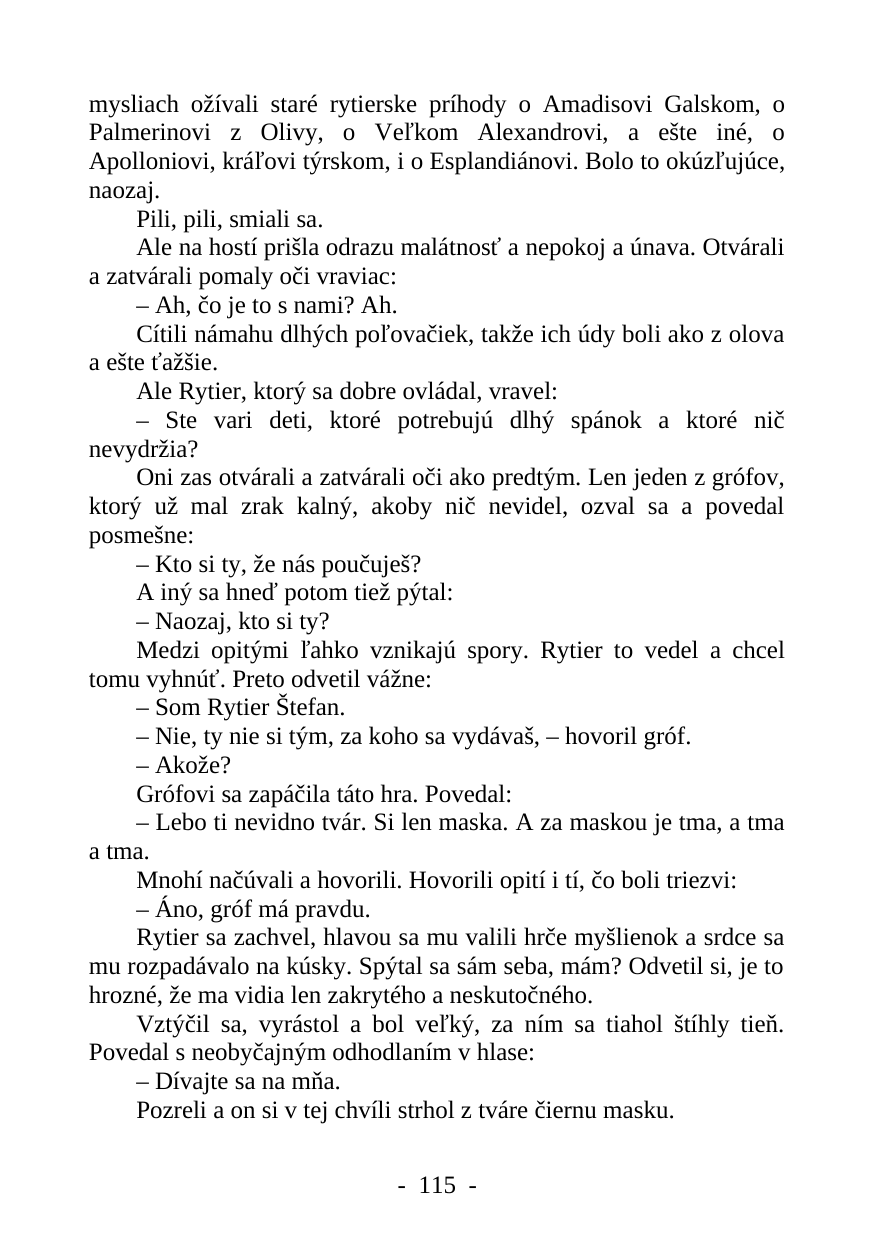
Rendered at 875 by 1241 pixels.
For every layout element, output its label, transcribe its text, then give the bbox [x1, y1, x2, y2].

text Grófovi sa zapáčila táto hra. Povedal: [89, 779, 785, 807]
text Rytier sa zachvel, hlavou sa mu valili hrče myšlienok a srdce sa mu rozpadávalo na kúsky. Spýtal sa sám seba, mám? Odvetil si, je to hrozné, že ma vidia len zakrytého a neskutočného. [89, 922, 785, 1009]
text – Ah, čo je to s nami? Ah. [89, 290, 785, 319]
text Ale Rytier, ktorý sa dobre ovládal, vravel: [89, 376, 785, 405]
text Pozreli a on si v tej chvíli strhol z tváre čiernu masku. [89, 1095, 785, 1124]
text – Dívajte sa na mňa. [89, 1066, 785, 1095]
text Oni zas otvárali a zatvárali oči ako predtým. Len jeden z grófov, ktorý už mal zrak kalný, akoby nič nevidel, ozval sa a povedal posmešne: [89, 462, 785, 549]
text – Ste vari deti, ktoré potrebujú dlhý spánok a ktoré nič nevydržia? [89, 405, 785, 462]
text Medzi opitými ľahko vznikajú spory. Rytier to vedel a chcel tomu vyhnúť. Preto odvetil vážne: [89, 635, 785, 692]
text – Akože? [89, 750, 785, 779]
text – Naozaj, kto si ty? [89, 606, 785, 635]
text Pili, pili, smiali sa. [89, 204, 785, 232]
text – Áno, gróf má pravdu. [89, 894, 785, 922]
text – Som Rytier Štefan. [89, 692, 785, 721]
text – Kto si ty, že nás poučuješ? [89, 549, 785, 577]
text – Nie, ty nie si tým, za koho sa vydávaš, – hovoril gróf. [89, 721, 785, 750]
text Vztýčil sa, vyrástol a bol veľký, za ním sa tiahol štíhly tieň. Povedal s neobyčajným odhodlaním v hlase: [89, 1009, 785, 1066]
text Ale na hostí prišla odrazu malátnosť a nepokoj a únava. Otvárali a zatvárali pomaly oči vraviac: [89, 232, 785, 290]
text Cítili námahu dlhých poľovačiek, takže ich údy boli ako z olova a ešte ťažšie. [89, 319, 785, 376]
text Mnohí načúvali a hovorili. Hovorili opití i tí, čo boli triezvi: [89, 865, 785, 894]
text – Lebo ti nevidno tvár. Si len maska. A za maskou je tma, a tma a tma. [89, 807, 785, 865]
text A iný sa hneď potom tiež pýtal: [89, 577, 785, 606]
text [89, 89, 785, 204]
